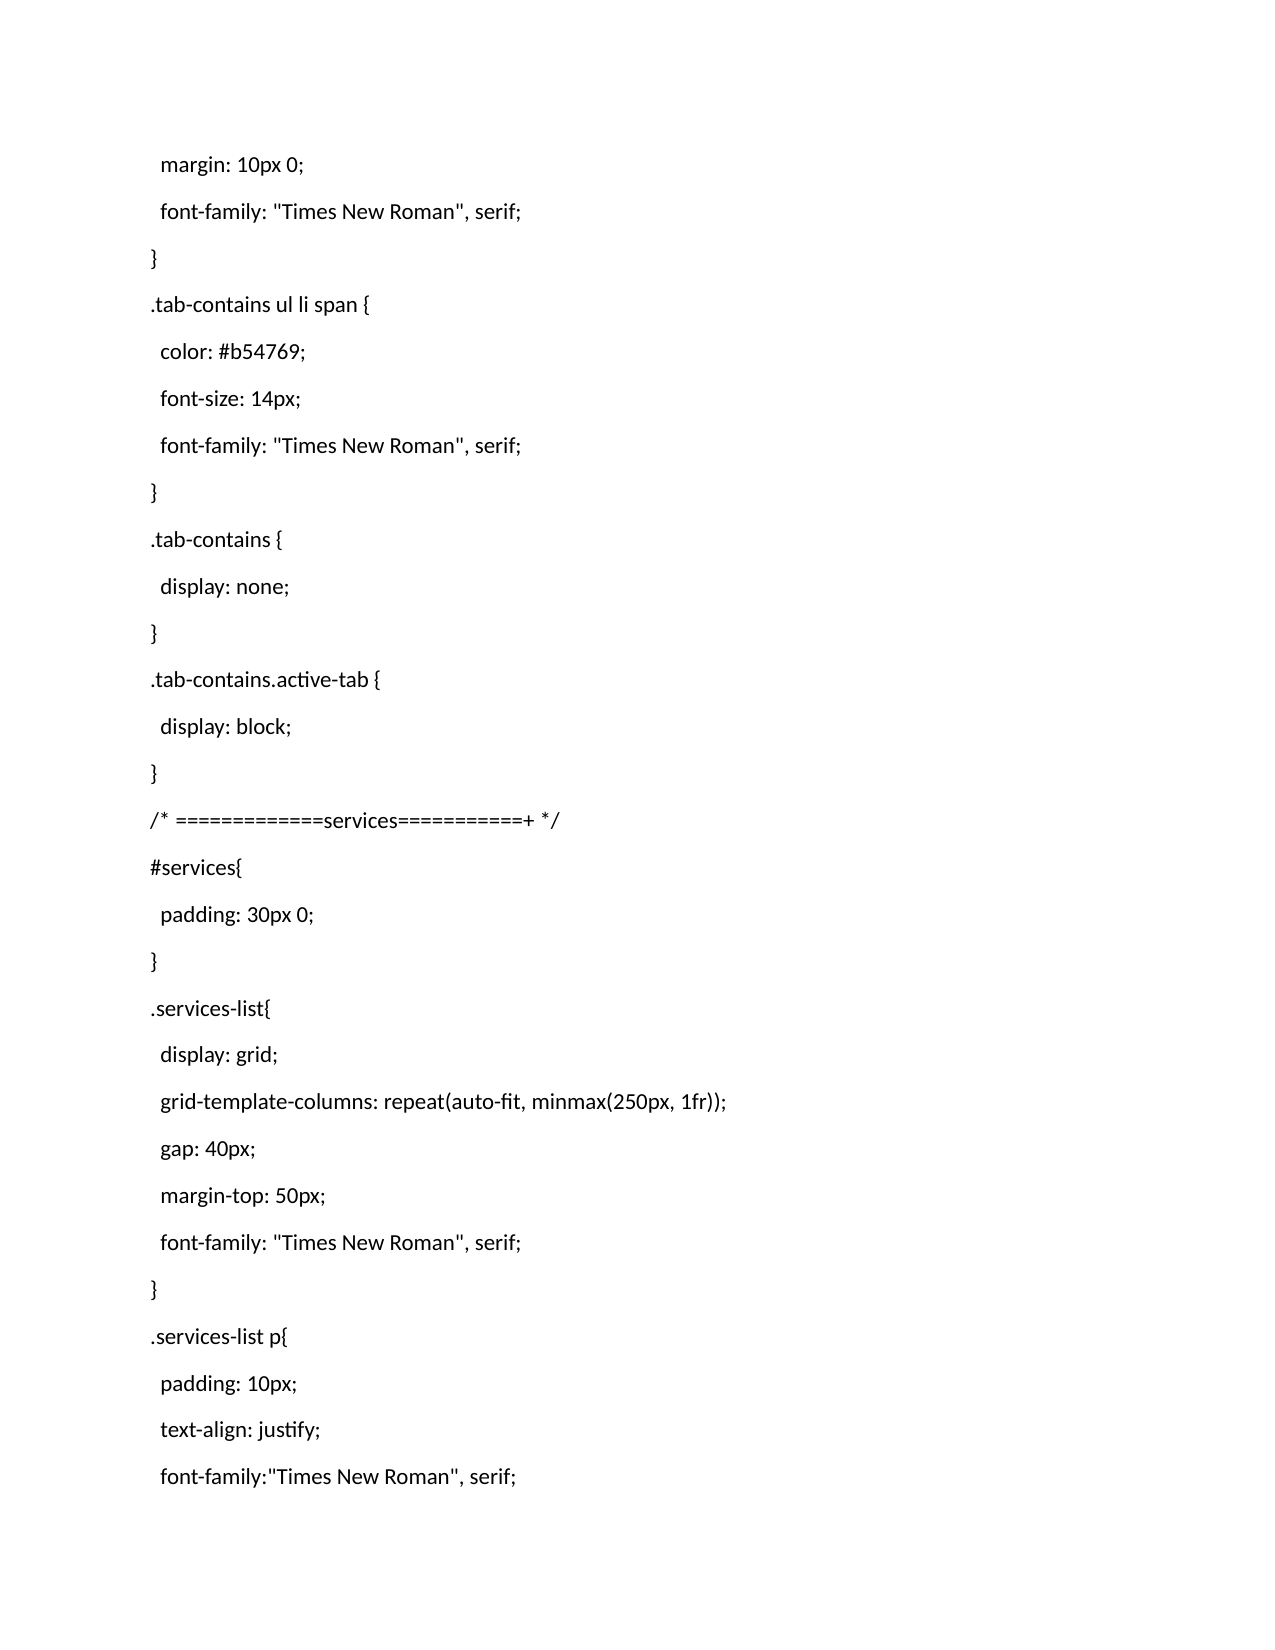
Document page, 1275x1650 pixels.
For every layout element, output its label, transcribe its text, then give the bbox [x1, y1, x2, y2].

text padding: 10px; [150, 1369, 1125, 1397]
text color: #b54769; [150, 337, 1125, 366]
text } [150, 759, 1125, 787]
text margin-top: 50px; [150, 1181, 1125, 1209]
text padding: 30px 0; [150, 900, 1125, 928]
text } [150, 244, 1125, 272]
text font-family: "Times New Roman", serif; [150, 431, 1125, 459]
text font-family: "Times New Roman", serif; [150, 1228, 1125, 1256]
text display: grid; [150, 1041, 1125, 1069]
text .services-list p{ [150, 1322, 1125, 1350]
text display: block; [150, 712, 1125, 741]
text grid-template-columns: repeat(auto-fit, minmax(250px, 1fr)); [150, 1087, 1125, 1116]
text font-family:"Times New Roman", serif; [150, 1462, 1125, 1491]
text .tab-contains ul li span { [150, 291, 1125, 319]
text gap: 40px; [150, 1134, 1125, 1162]
text /* =============services===========+ */ [150, 806, 1125, 834]
text #services{ [150, 853, 1125, 881]
text } [150, 478, 1125, 506]
text font-size: 14px; [150, 384, 1125, 412]
text margin: 10px 0; [150, 150, 1125, 178]
text font-family: "Times New Roman", serif; [150, 197, 1125, 225]
text } [150, 947, 1125, 975]
text text-align: justify; [150, 1416, 1125, 1444]
text display: none; [150, 572, 1125, 600]
text .tab-contains { [150, 525, 1125, 553]
text .tab-contains.active-tab { [150, 666, 1125, 694]
text } [150, 619, 1125, 647]
text .services-list{ [150, 994, 1125, 1022]
text } [150, 1275, 1125, 1303]
